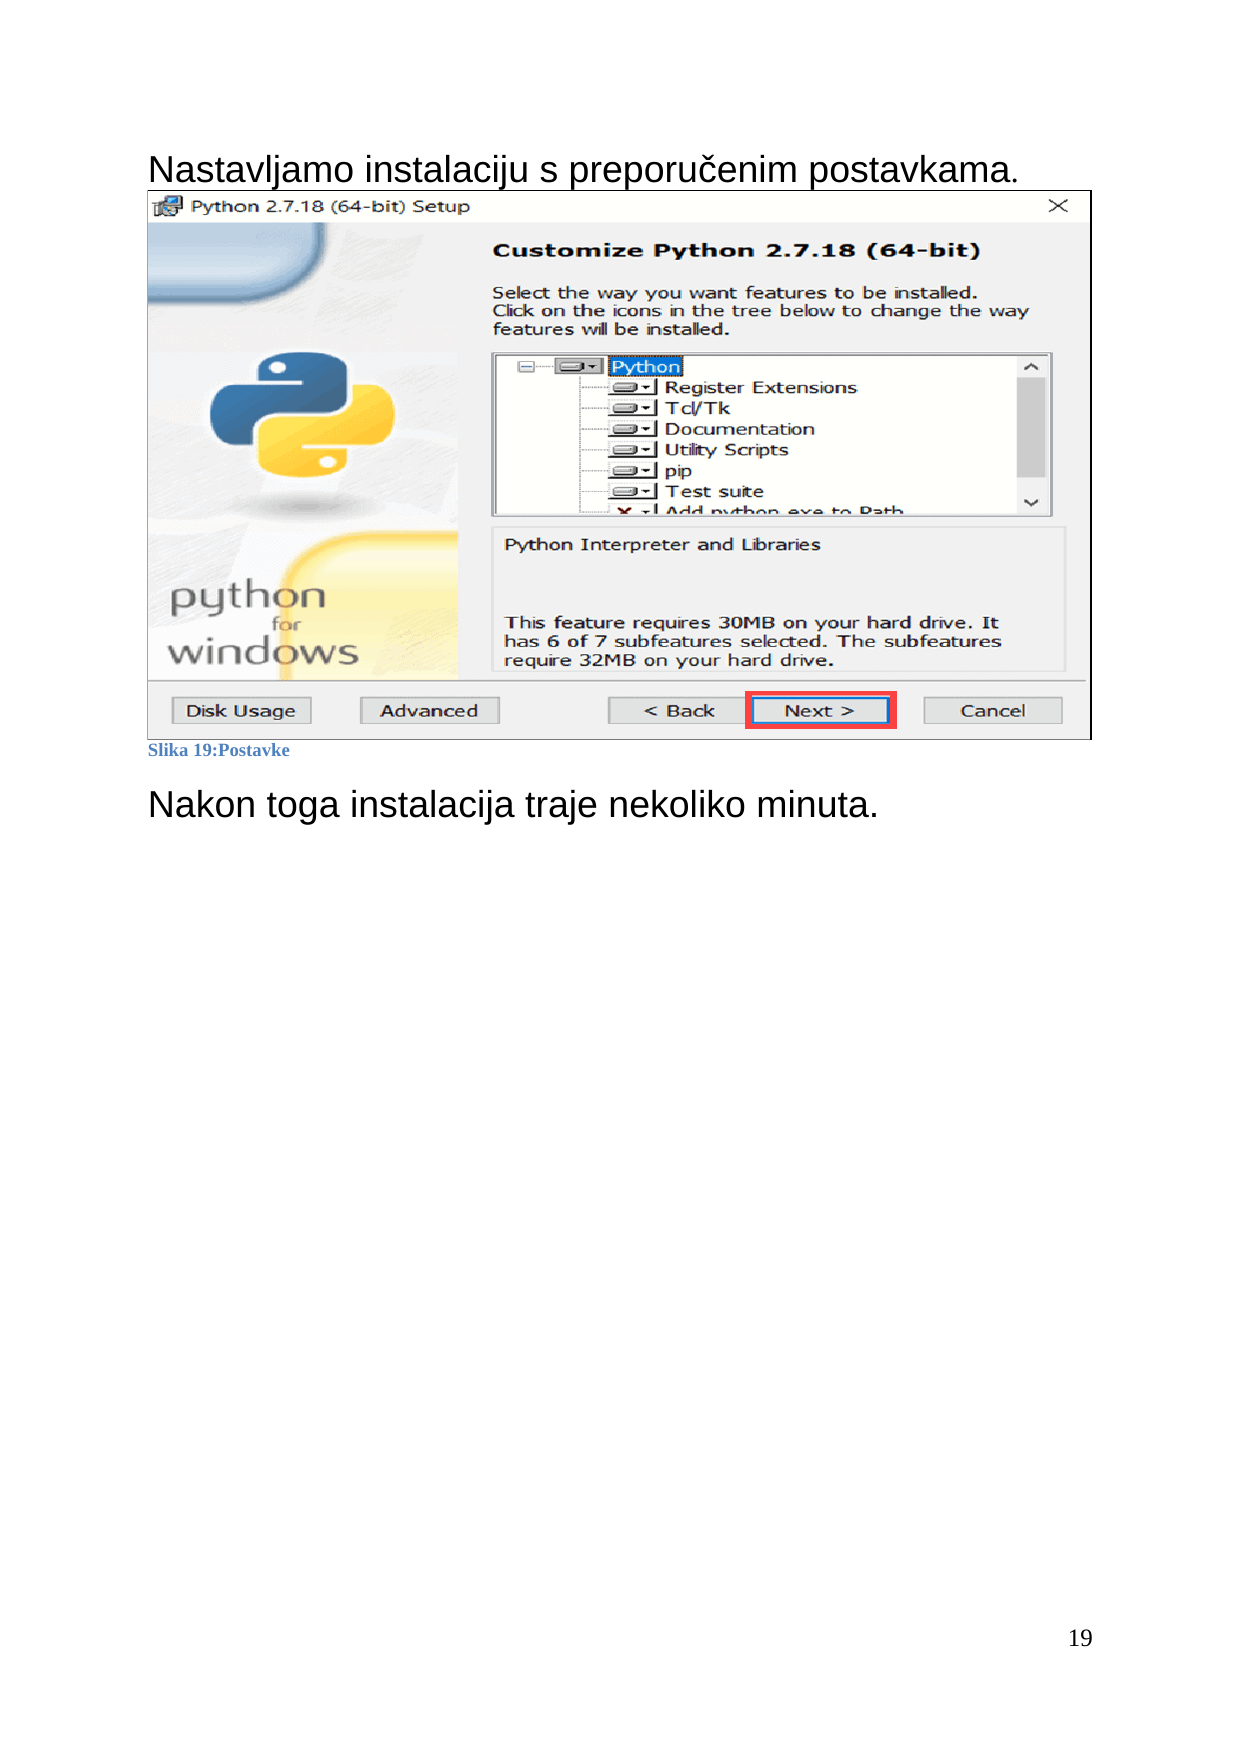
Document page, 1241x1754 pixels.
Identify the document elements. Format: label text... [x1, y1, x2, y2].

text Nakon toga instalacija traje nekoliko minuta. [148, 782, 1093, 825]
picture [147, 190, 1092, 740]
